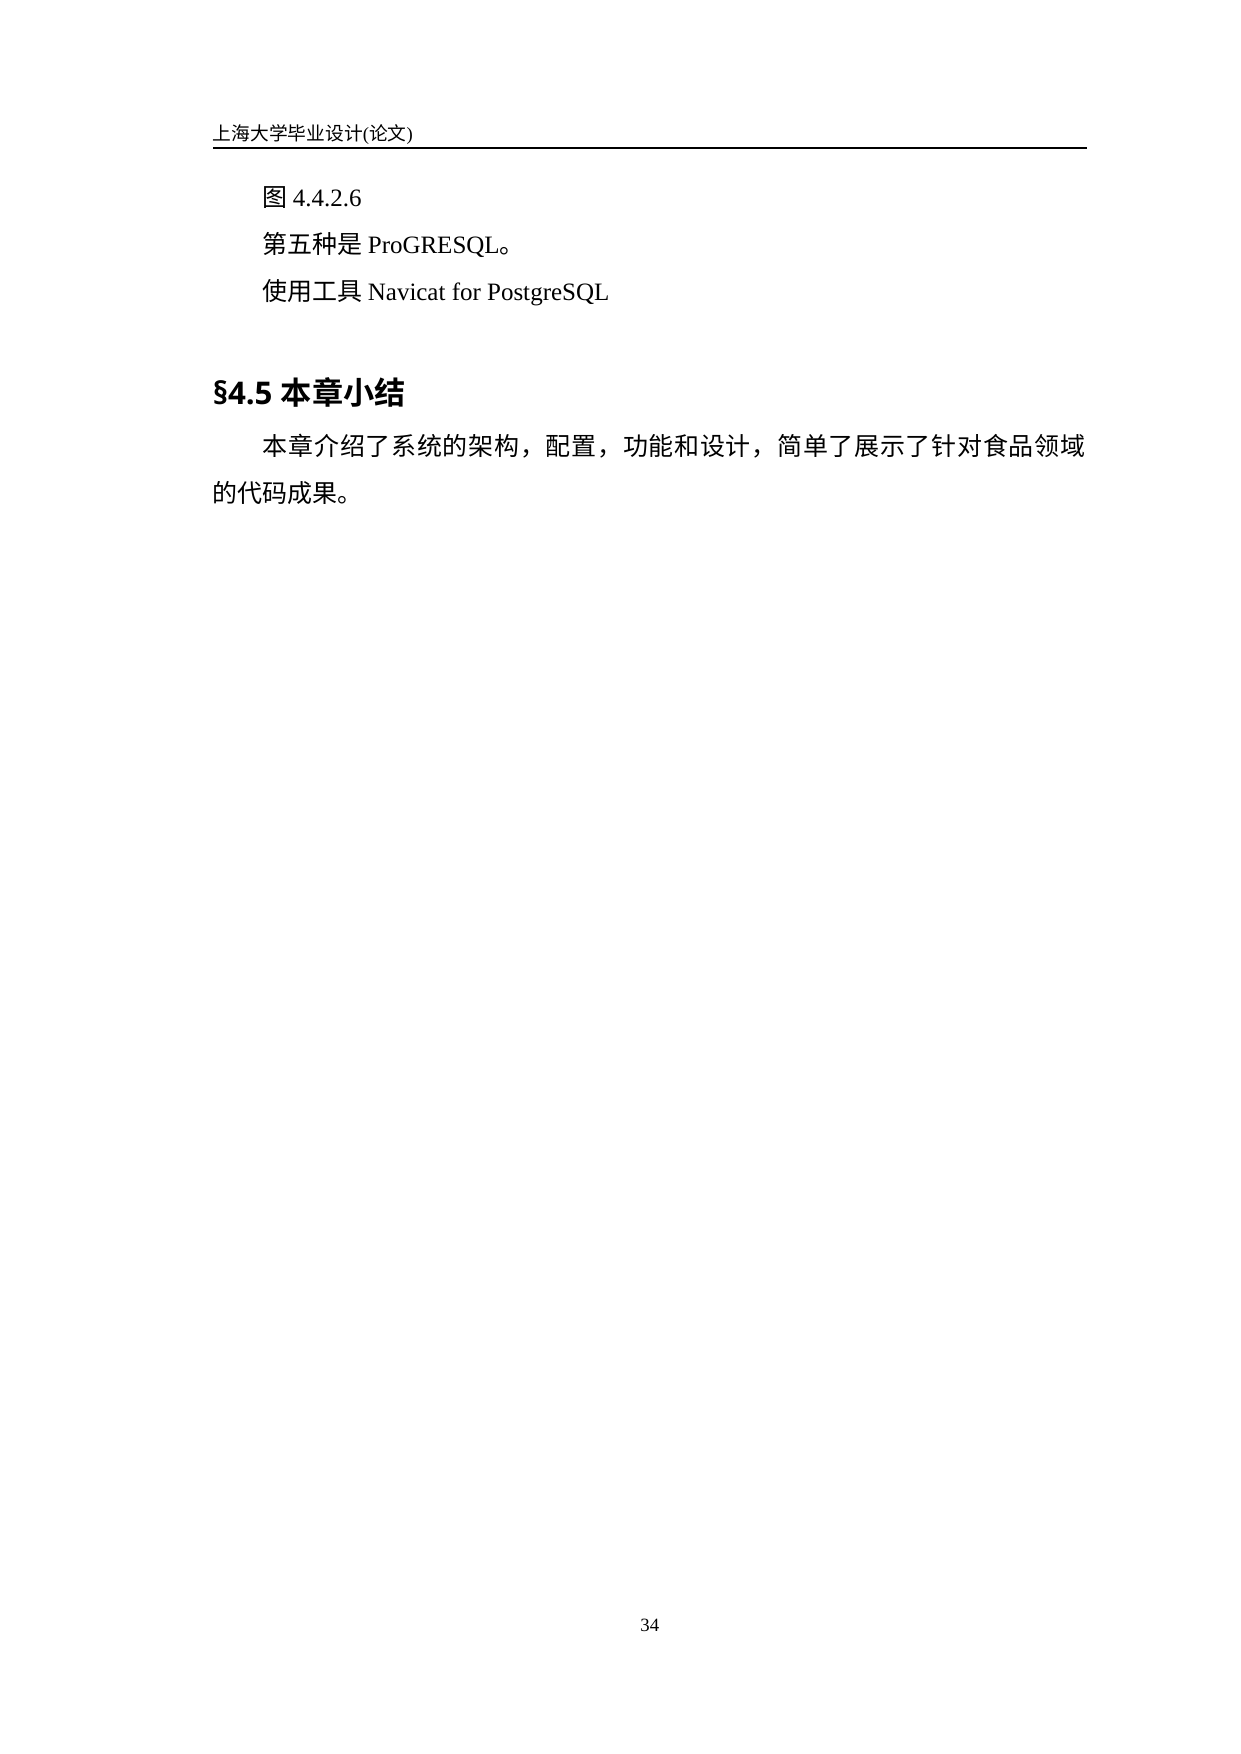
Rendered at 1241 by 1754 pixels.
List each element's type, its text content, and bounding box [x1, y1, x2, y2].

subtitle 本章小结 [213, 368, 1087, 414]
text 使用工具Navicat for PostgreSQL [213, 271, 1087, 308]
text 第五种是ProGRESQL。 [213, 224, 1087, 261]
text 图4.4.2.6 [213, 177, 1087, 213]
text 本章介绍了系统的架构，配置，功能和设计，简单了展示了针对食品领域的代码成果。 [213, 426, 1087, 509]
